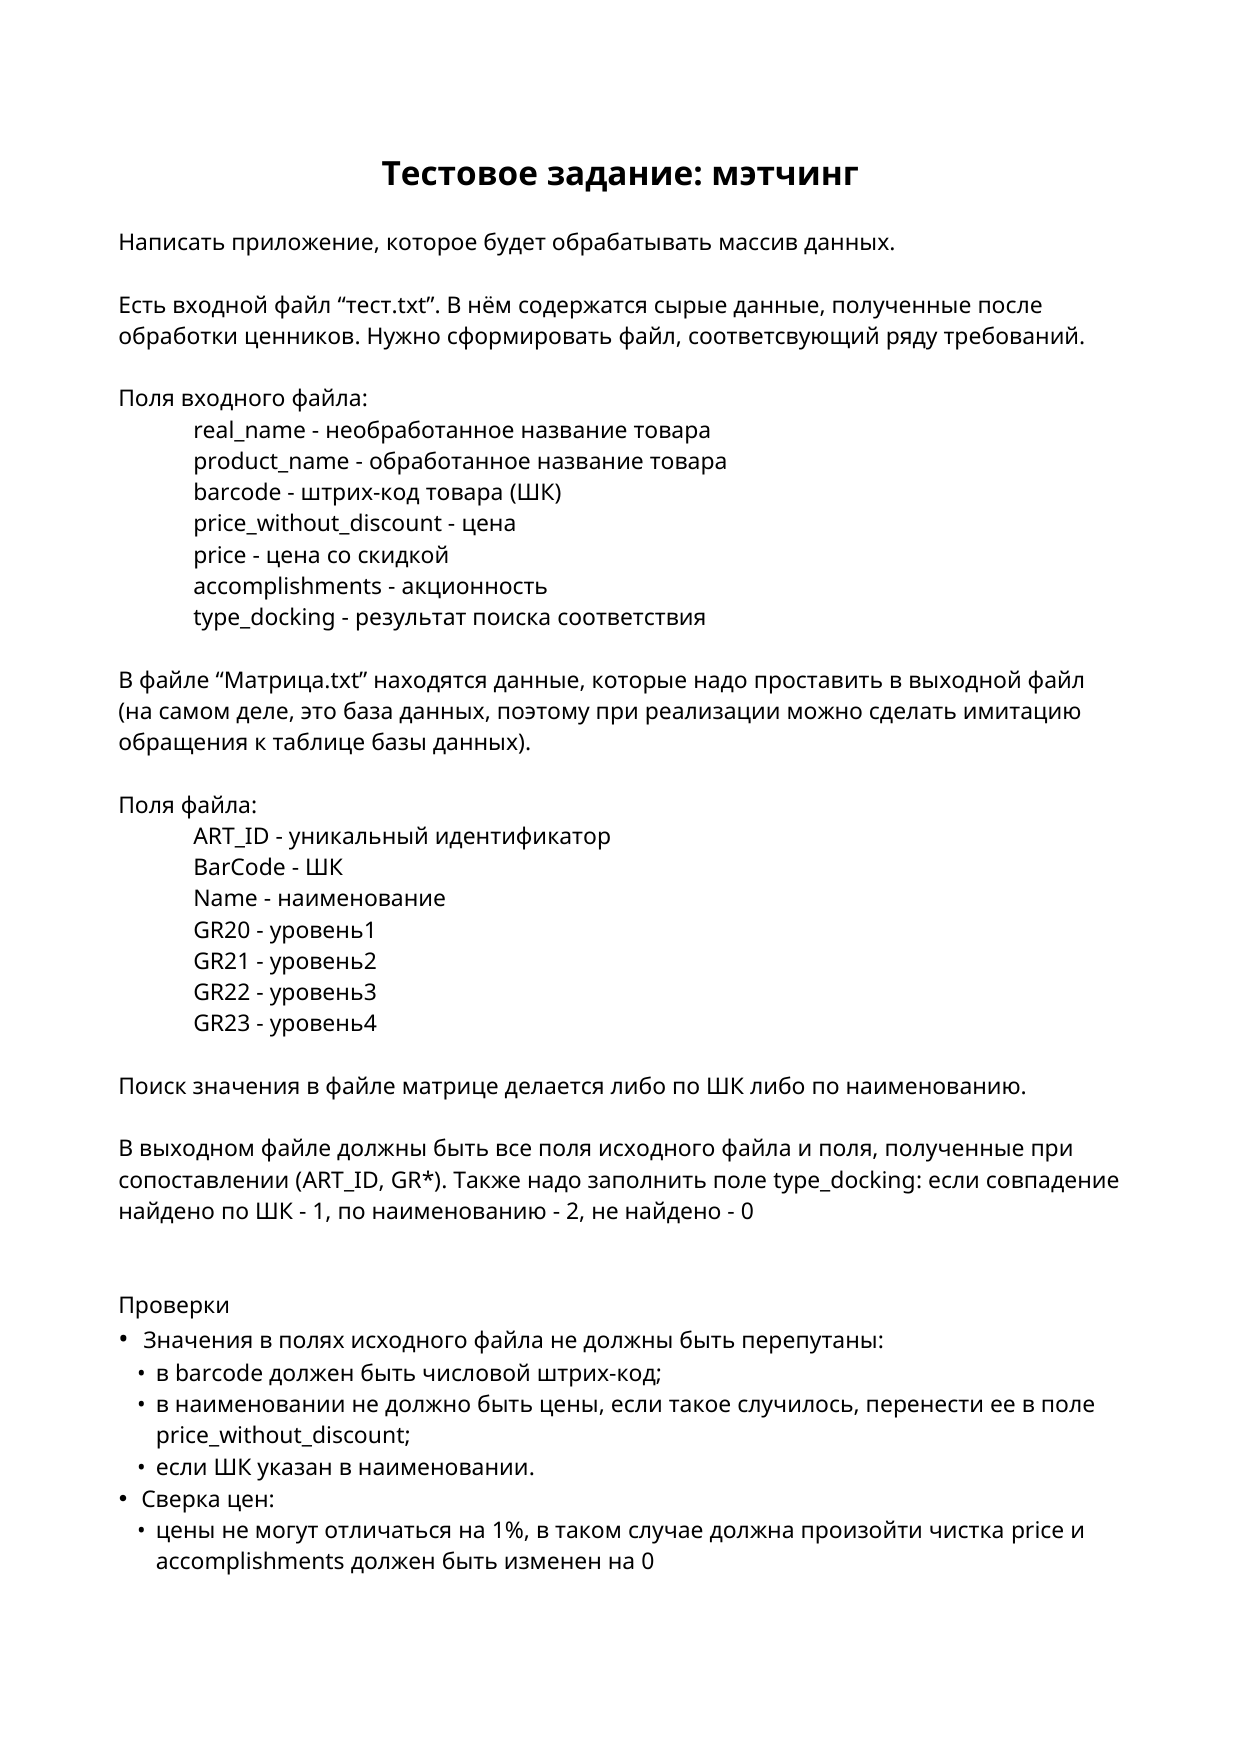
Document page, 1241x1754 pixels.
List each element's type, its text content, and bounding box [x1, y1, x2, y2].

list Сверка цен: [118, 1482, 1122, 1514]
list в barcode должен быть числовой штрих-код; [137, 1357, 1122, 1388]
text type_docking - результат поиска соответствия [193, 601, 1122, 632]
list Значения в полях исходного файла не должны быть перепутаны: [118, 1320, 1122, 1357]
text GR22 - уровень3 [193, 976, 1122, 1007]
text Поля файла: [118, 788, 1122, 820]
text GR23 - уровень4 [193, 1007, 1122, 1038]
list цены не могут отличаться на 1%, в таком случае должна произойти чистка price и accomplishments должен быть изменен на 0 [137, 1514, 1122, 1576]
text price - цена со скидкой [193, 538, 1122, 570]
text ART_ID - уникальный идентификатор [193, 820, 1122, 851]
text BarCode - ШК [193, 851, 1122, 882]
text Name - наименование [193, 882, 1122, 913]
text Есть входной файл “тест.txt”. В нём содержатся сырые данные, полученные после обработки ценников. Нужно сформировать файл, соответсвующий ряду требований. [118, 288, 1122, 351]
text real_name - необработанное название товара [193, 413, 1122, 445]
text product_name - обработанное название товара [193, 445, 1122, 476]
list если ШК указан в наименовании. [137, 1450, 1122, 1482]
text GR20 - уровень1 [193, 913, 1122, 945]
text В выходном файле должны быть все поля исходного файла и поля, полученные при сопоставлении (ART_ID, GR*). Также надо заполнить поле type_docking: если совпадение найдено по ШК - 1, по наименованию - 2, не найдено - 0 [118, 1132, 1122, 1226]
text Написать приложение, которое будет обрабатывать массив данных. [118, 226, 1122, 257]
text price_without_discount - цена [193, 507, 1122, 538]
text Поиск значения в файле матрице делается либо по ШК либо по наименованию. [118, 1070, 1122, 1101]
subtitle Тестовое задание: мэтчинг [118, 149, 1122, 195]
text Поля входного файла: [118, 382, 1122, 413]
text Проверки [118, 1288, 1122, 1320]
list в наименовании не должно быть цены, если такое случилось, перенести ее в поле price_without_discount; [137, 1388, 1122, 1450]
text GR21 - уровень2 [193, 945, 1122, 976]
text barcode - штрих-код товара (ШК) [193, 476, 1122, 507]
text В файле “Матрица.txt” находятся данные, которые надо проставить в выходной файл (на самом деле, это база данных, поэтому при реализации можно сделать имитацию обращения к таблице базы данных). [118, 663, 1122, 757]
text accomplishments - акционность [193, 570, 1122, 601]
